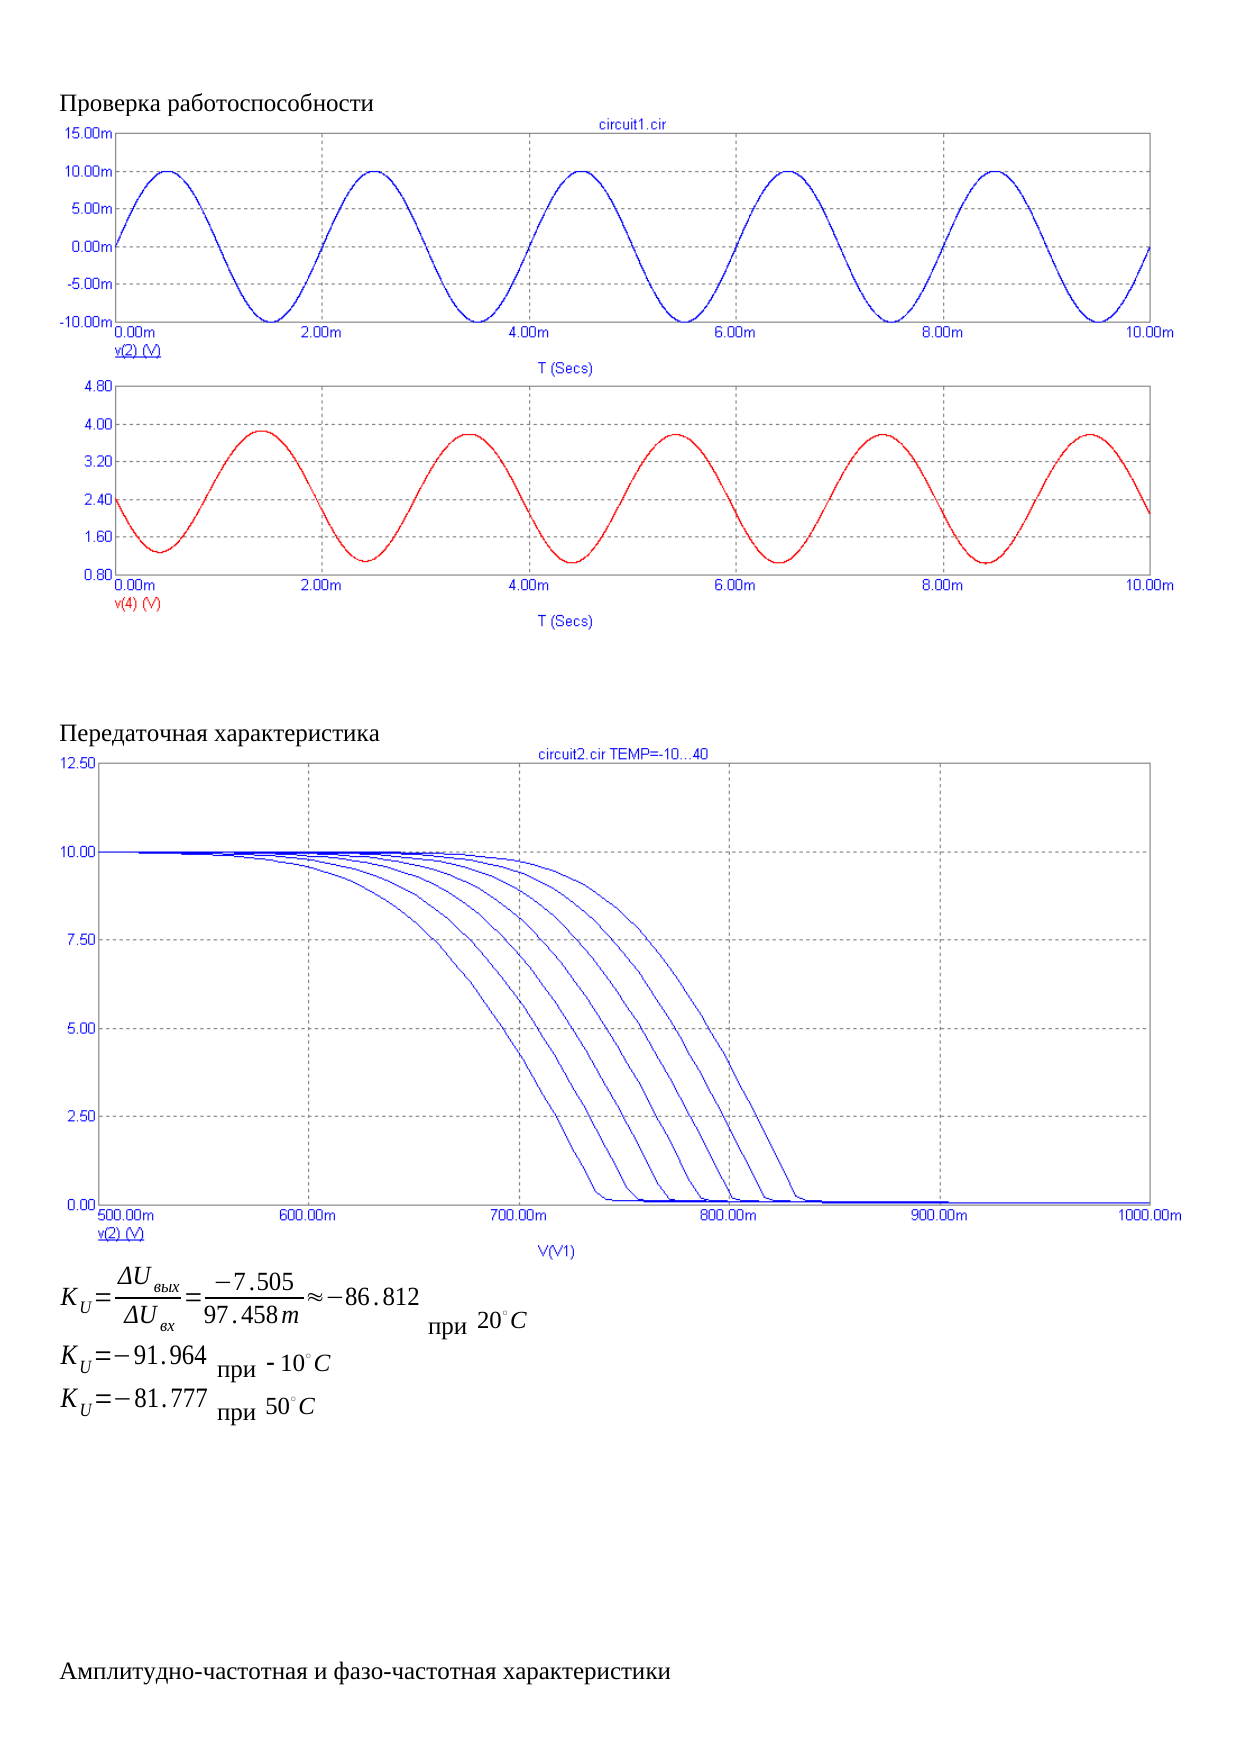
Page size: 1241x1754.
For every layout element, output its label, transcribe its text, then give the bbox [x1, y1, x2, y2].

text Проверка работоспособности [59, 88, 1181, 116]
picture [59, 747, 1181, 1262]
picture [59, 116, 1181, 633]
text Передаточная характеристика [59, 718, 1181, 747]
text при [59, 1383, 1181, 1426]
text при при [59, 1262, 1181, 1383]
text Амплитудно-частотная и фазо-частотная характеристики [59, 1656, 1181, 1685]
